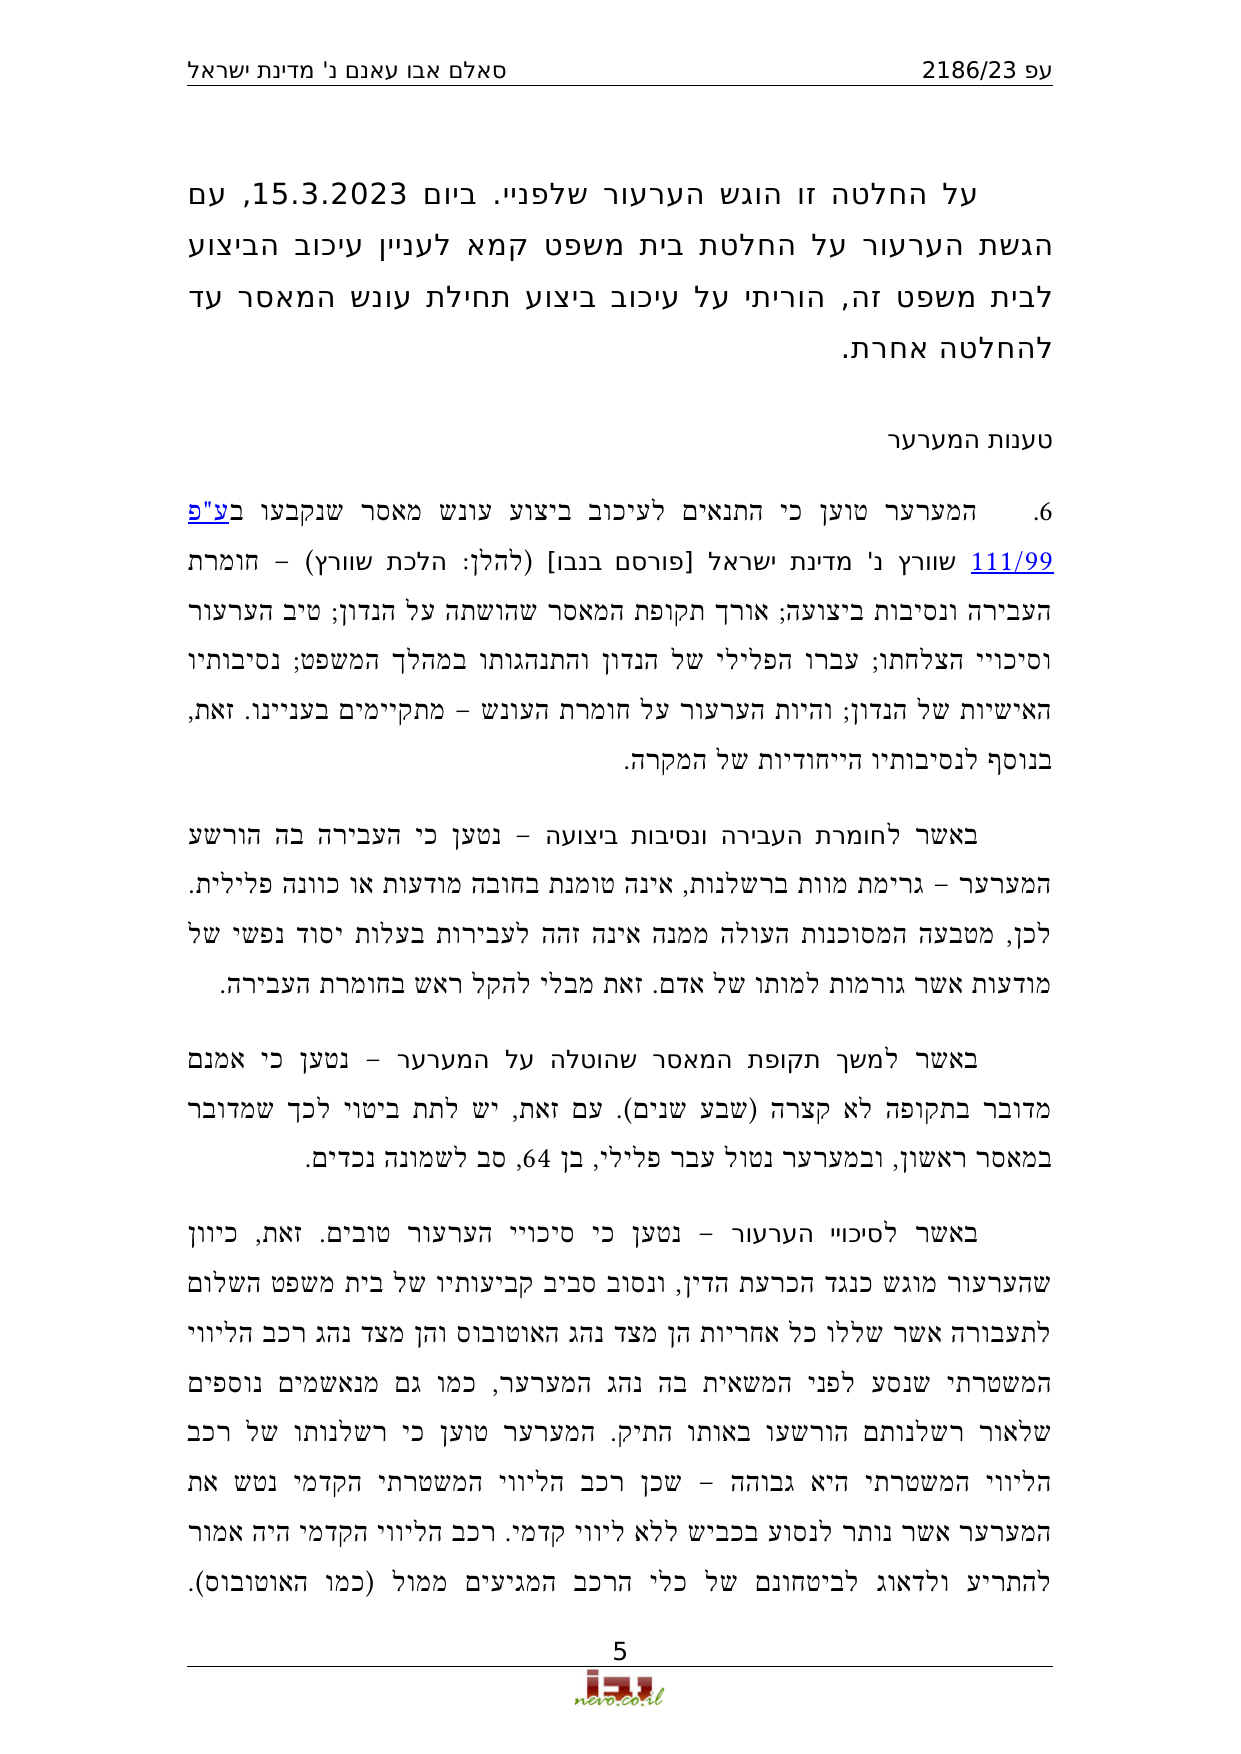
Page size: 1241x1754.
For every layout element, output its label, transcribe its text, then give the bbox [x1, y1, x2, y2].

picture [574, 1669, 666, 1707]
list באשר למשך תקופת המאסר שהוטלה על המערער – נטען כי אמנם מדובר בתקופה לא קצרה (שבע שנים). עם זאת, יש לתת ביטוי לכך שמדובר במאסר ראשון, ובמערער נטול עבר פלילי, בן 64, סב לשמונה נכדים. [187, 1042, 1053, 1175]
list 6. המערער טוען כי התנאים לעיכוב ביצוע עונש מאסר שנקבעו בע"פ 111/99 שוורץ נ' מדינת ישראל [פורסם בנבו] (להלן: הלכת שוורץ) – חומרת העבירה ונסיבות ביצועה; אורך תקופת המאסר שהושתה על הנדון; טיב הערעור וסיכויי הצלחתו; עברו הפלילי של הנדון והתנהגותו במהלך המשפט; נסיבותיו האישיות של הנדון; והיות הערעור על חומרת העונש – מתקיימים בעניינו. זאת, בנוסף לנסיבותיו הייחודיות של המקרה. [187, 494, 1053, 777]
list באשר לחומרת העבירה ונסיבות ביצועה – נטען כי העבירה בה הורשע המערער – גרימת מוות ברשלנות, אינה טומנת בחובה מודעות או כוונה פלילית. לכן, מטבעה המסוכנות העולה ממנה אינה זהה לעבירות בעלות יסוד נפשי של מודעות אשר גורמות למותו של אדם. זאת מבלי להקל ראש בחומרת העבירה. [187, 818, 1053, 1001]
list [187, 1217, 1053, 1598]
text טענות המערער [187, 426, 1053, 455]
text על החלטה זו הוגש הערעור שלפניי. ביום 15.3.2023, עם הגשת הערעור על החלטת בית משפט קמא לעניין עיכוב הביצוע לבית משפט זה, הוריתי על עיכוב ביצוע תחילת עונש המאסר עד להחלטה אחרת. [187, 177, 1053, 365]
